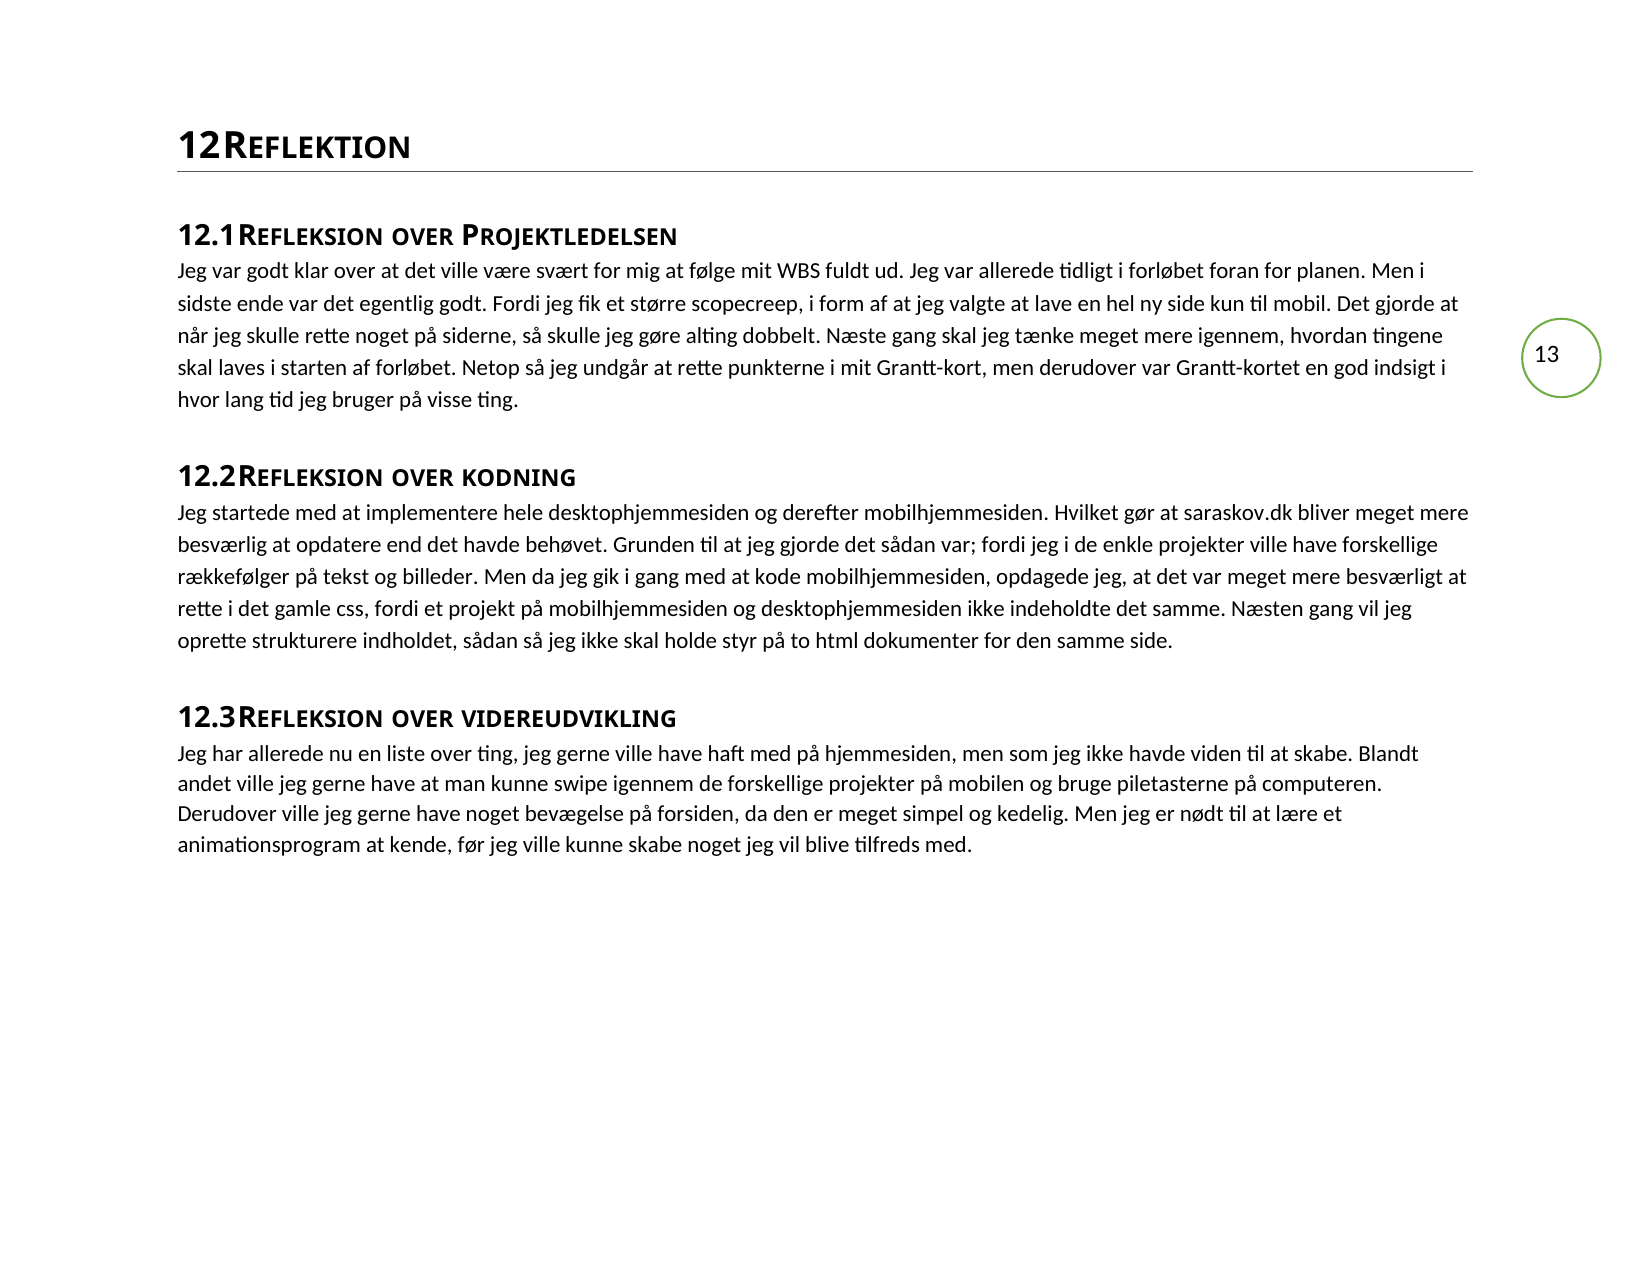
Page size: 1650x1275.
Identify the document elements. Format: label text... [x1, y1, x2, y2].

text Jeg har allerede nu en liste over ting, jeg gerne ville have haft med på hjemmesiden, men som jeg ikke havde viden til at skabe. Blandt andet ville jeg gerne have at man kunne swipe igennem de forskellige projekter på mobilen og bruge piletasterne på computeren. Derudover ville jeg gerne have noget bevægelse på forsiden, da den er meget simpel og kedelig. Men jeg er nødt til at lære et animationsprogram at kende, før jeg ville kunne skabe noget jeg vil blive tilfreds med. [177, 739, 1473, 858]
text Jeg startede med at implementere hele desktophjemmesiden og derefter mobilhjemmesiden. Hvilket gør at saraskov.dk bliver meget mere besværlig at opdatere end det havde behøvet. Grunden til at jeg gjorde det sådan var; fordi jeg i de enkle projekter ville have forskellige rækkefølger på tekst og billeder. Men da jeg gik i gang med at kode mobilhjemmesiden, opdagede jeg, at det var meget mere besværligt at rette i det gamle css, fordi et projekt på mobilhjemmesiden og desktophjemmesiden ikke indeholdte det samme. Næsten gang vil jeg oprette strukturere indholdet, sådan så jeg ikke skal holde styr på to html dokumenter for den samme side. [177, 498, 1473, 655]
subtitle Reflektion [177, 118, 1473, 171]
text Jeg var godt klar over at det ville være svært for mig at følge mit WBS fuldt ud. Jeg var allerede tidligt i forløbet foran for planen. Men i sidste ende var det egentlig godt. Fordi jeg fik et større scopecreep, i form af at jeg valgte at lave en hel ny side kun til mobil. Det gjorde at når jeg skulle rette noget på siderne, så skulle jeg gøre alting dobbelt. Næste gang skal jeg tænke meget mere igennem, hvordan tingene skal laves i starten af forløbet. Netop så jeg undgår at rette punkterne i mit Grantt-kort, men derudover var Grantt-kortet en god indsigt i hvor lang tid jeg bruger på visse ting. [177, 257, 1473, 413]
subtitle Refleksion over videreudvikling [177, 696, 1473, 736]
subtitle Refleksion over Projektledelsen [177, 214, 1473, 253]
subtitle Refleksion over kodning [177, 455, 1473, 495]
